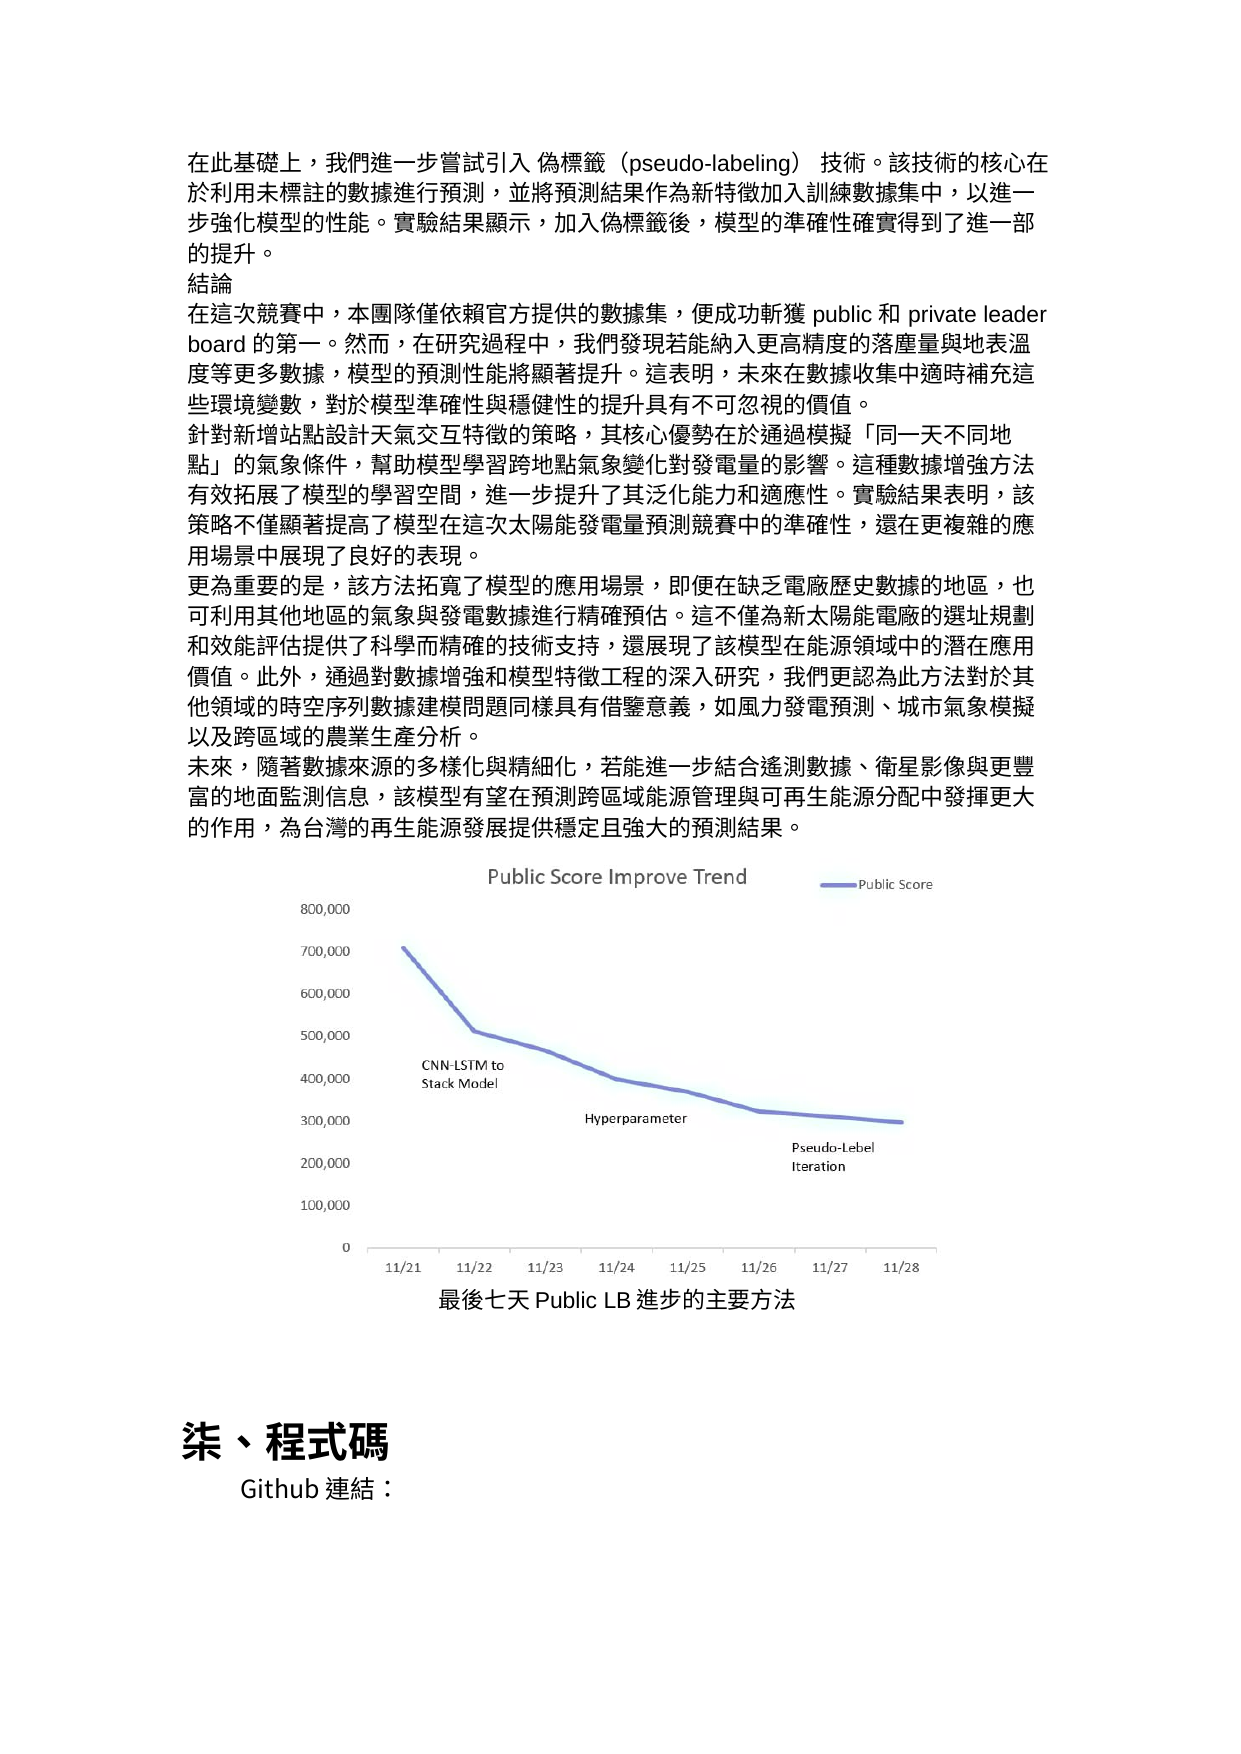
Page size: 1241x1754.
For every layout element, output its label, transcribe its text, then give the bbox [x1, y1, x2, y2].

text 在這次競賽中，本團隊僅依賴官方提供的數據集，便成功斬獲 public 和 private leaderboard 的第一。然而，在研究過程中，我們發現若能納入更高精度的落塵量與地表溫度等更多數據，模型的預測性能將顯著提升。這表明，未來在數據收集中適時補充這些環境變數，對於模型準確性與穩健性的提升具有不可忽視的價值。 [187, 301, 1053, 418]
text 結論 [187, 271, 1053, 297]
text 更為重要的是，該方法拓寬了模型的應用場景，即便在缺乏電廠歷史數據的地區，也可利用其他地區的氣象與發電數據進行精確預估。這不僅為新太陽能電廠的選址規劃和效能評估提供了科學而精確的技術支持，還展現了該模型在能源領域中的潛在應用價值。此外，通過對數據增強和模型特徵工程的深入研究，我們更認為此方法對於其他領域的時空序列數據建模問題同樣具有借鑒意義，如風力發電預測、城市氣象模擬以及跨區域的農業生產分析。 [187, 573, 1053, 750]
text 針對新增站點設計天氣交互特徵的策略，其核心優勢在於通過模擬「同一天不同地點」的氣象條件，幫助模型學習跨地點氣象變化對發電量的影響。這種數據增強方法有效拓展了模型的學習空間，進一步提升了其泛化能力和適應性。實驗結果表明，該策略不僅顯著提高了模型在這次太陽能發電量預測競賽中的準確性，還在更複雜的應用場景中展現了良好的表現。 [187, 422, 1053, 569]
text 最後七天Public LB進步的主要方法 [182, 1287, 1053, 1313]
text Github連結： [241, 1470, 1053, 1506]
text 柒、程式碼 [182, 1409, 1053, 1470]
text 未來，隨著數據來源的多樣化與精細化，若能進一步結合遙測數據、衛星影像與更豐富的地面監測信息，該模型有望在預測跨區域能源管理與可再生能源分配中發揮更大的作用，為台灣的再生能源發展提供穩定且強大的預測結果。 [187, 754, 1053, 841]
text 在此基礎上，我們進一步嘗試引入 偽標籤（pseudo-labeling） 技術。該技術的核心在於利用未標註的數據進行預測，並將預測結果作為新特徵加入訓練數據集中，以進一步強化模型的性能。實驗結果顯示，加入偽標籤後，模型的準確性確實得到了進一部的提升。 [187, 150, 1053, 267]
picture [266, 844, 969, 1287]
